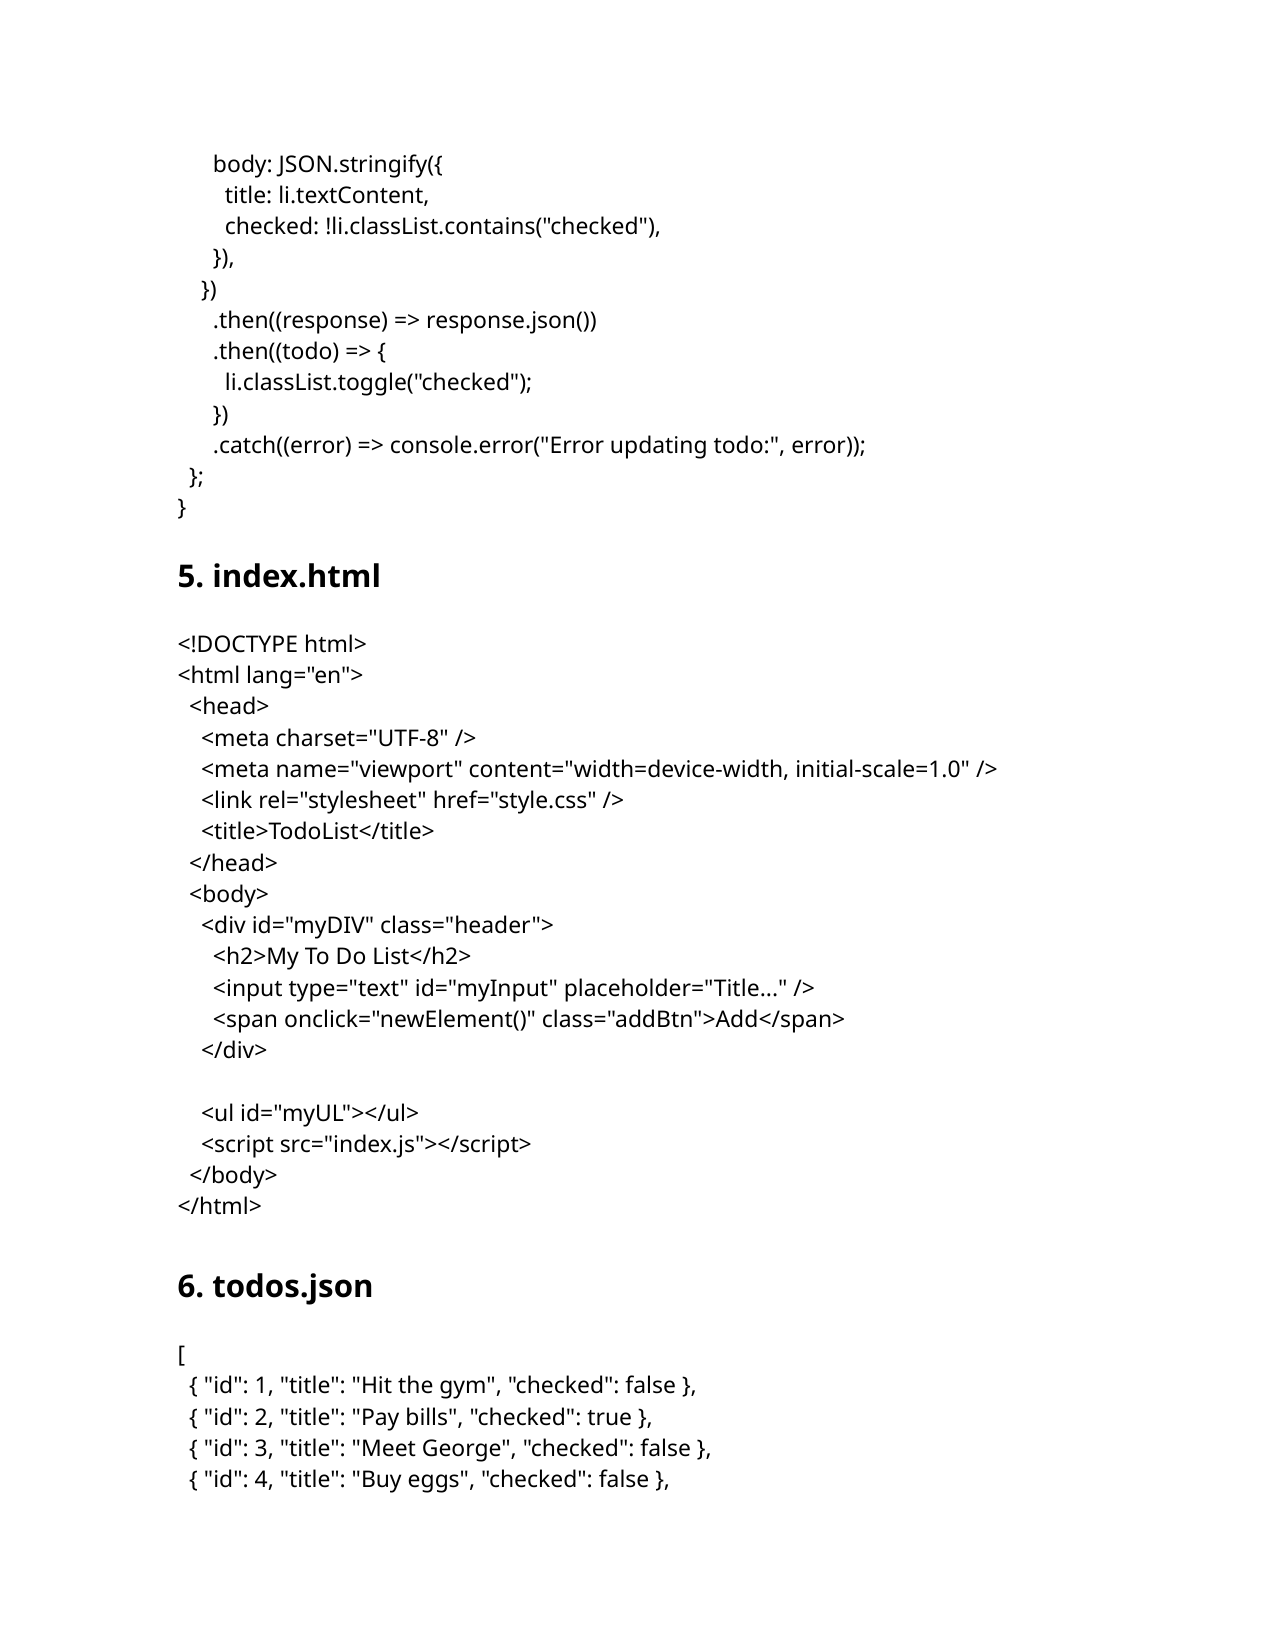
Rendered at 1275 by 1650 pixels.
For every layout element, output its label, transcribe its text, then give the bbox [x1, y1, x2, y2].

text { "id": 2, "title": "Pay bills", "checked": true }, [177, 1400, 1098, 1432]
text <input type="text" id="myInput" placeholder="Title..." /> [177, 971, 1098, 1003]
text } [177, 491, 1098, 523]
text <head> [177, 690, 1098, 721]
text <!DOCTYPE html> [177, 628, 1098, 659]
text <ul id="myUL"></ul> [177, 1096, 1098, 1128]
text .then((response) => response.json()) [177, 304, 1098, 335]
text </div> [177, 1034, 1098, 1065]
text <span onclick="newElement()" class="addBtn">Add</span> [177, 1003, 1098, 1034]
text </body> [177, 1159, 1098, 1190]
text { "id": 3, "title": "Meet George", "checked": false }, [177, 1432, 1098, 1463]
text { "id": 1, "title": "Hit the gym", "checked": false }, [177, 1369, 1098, 1400]
text }), [177, 241, 1098, 273]
text body: JSON.stringify({ [177, 148, 1098, 179]
text { "id": 4, "title": "Buy eggs", "checked": false }, [177, 1463, 1098, 1494]
text <link rel="stylesheet" href="style.css" /> [177, 784, 1098, 815]
text [ [177, 1338, 1098, 1369]
text </head> [177, 846, 1098, 878]
text }) [177, 273, 1098, 304]
text <html lang="en"> [177, 659, 1098, 690]
text li.classList.toggle("checked"); [177, 366, 1098, 398]
text title: li.textContent, [177, 179, 1098, 210]
text </html> [177, 1190, 1098, 1221]
text }) [177, 398, 1098, 429]
text <h2>My To Do List</h2> [177, 940, 1098, 971]
text <div id="myDIV" class="header"> [177, 909, 1098, 940]
text <meta name="viewport" content="width=device-width, initial-scale=1.0" /> [177, 753, 1098, 784]
text 5. index.html [177, 554, 1098, 596]
text .catch((error) => console.error("Error updating todo:", error)); [177, 429, 1098, 460]
text checked: !li.classList.contains("checked"), [177, 210, 1098, 241]
text }; [177, 460, 1098, 491]
text <meta charset="UTF-8" /> [177, 721, 1098, 753]
text <body> [177, 878, 1098, 909]
text <script src="index.js"></script> [177, 1128, 1098, 1159]
text 6. todos.json [177, 1264, 1098, 1307]
text <title>TodoList</title> [177, 815, 1098, 846]
text .then((todo) => { [177, 335, 1098, 366]
